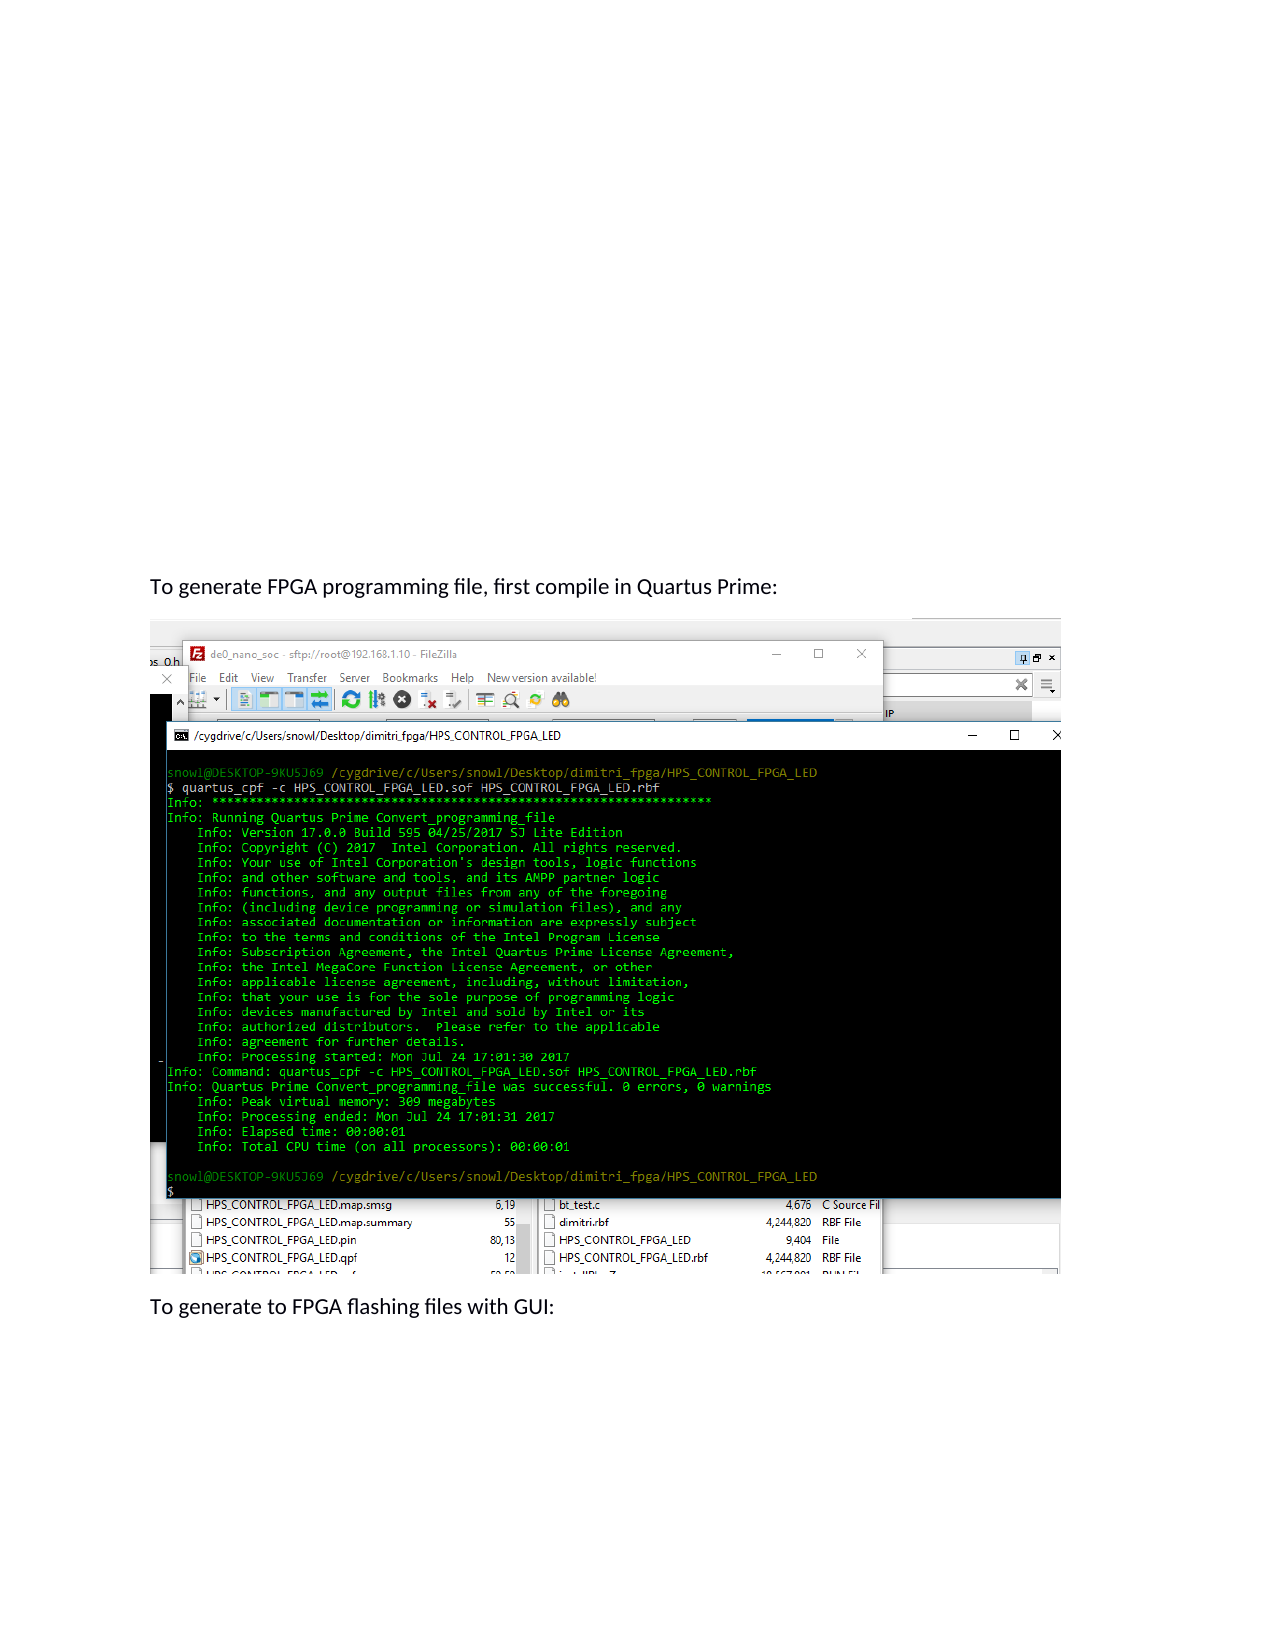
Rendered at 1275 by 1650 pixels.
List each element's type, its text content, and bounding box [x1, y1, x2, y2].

picture [150, 618, 1061, 1274]
text To generate FPGA programming file, first compile in Quartus Prime: [150, 572, 1125, 600]
text To generate to FPGA flashing files with GUI: [150, 1292, 1125, 1320]
